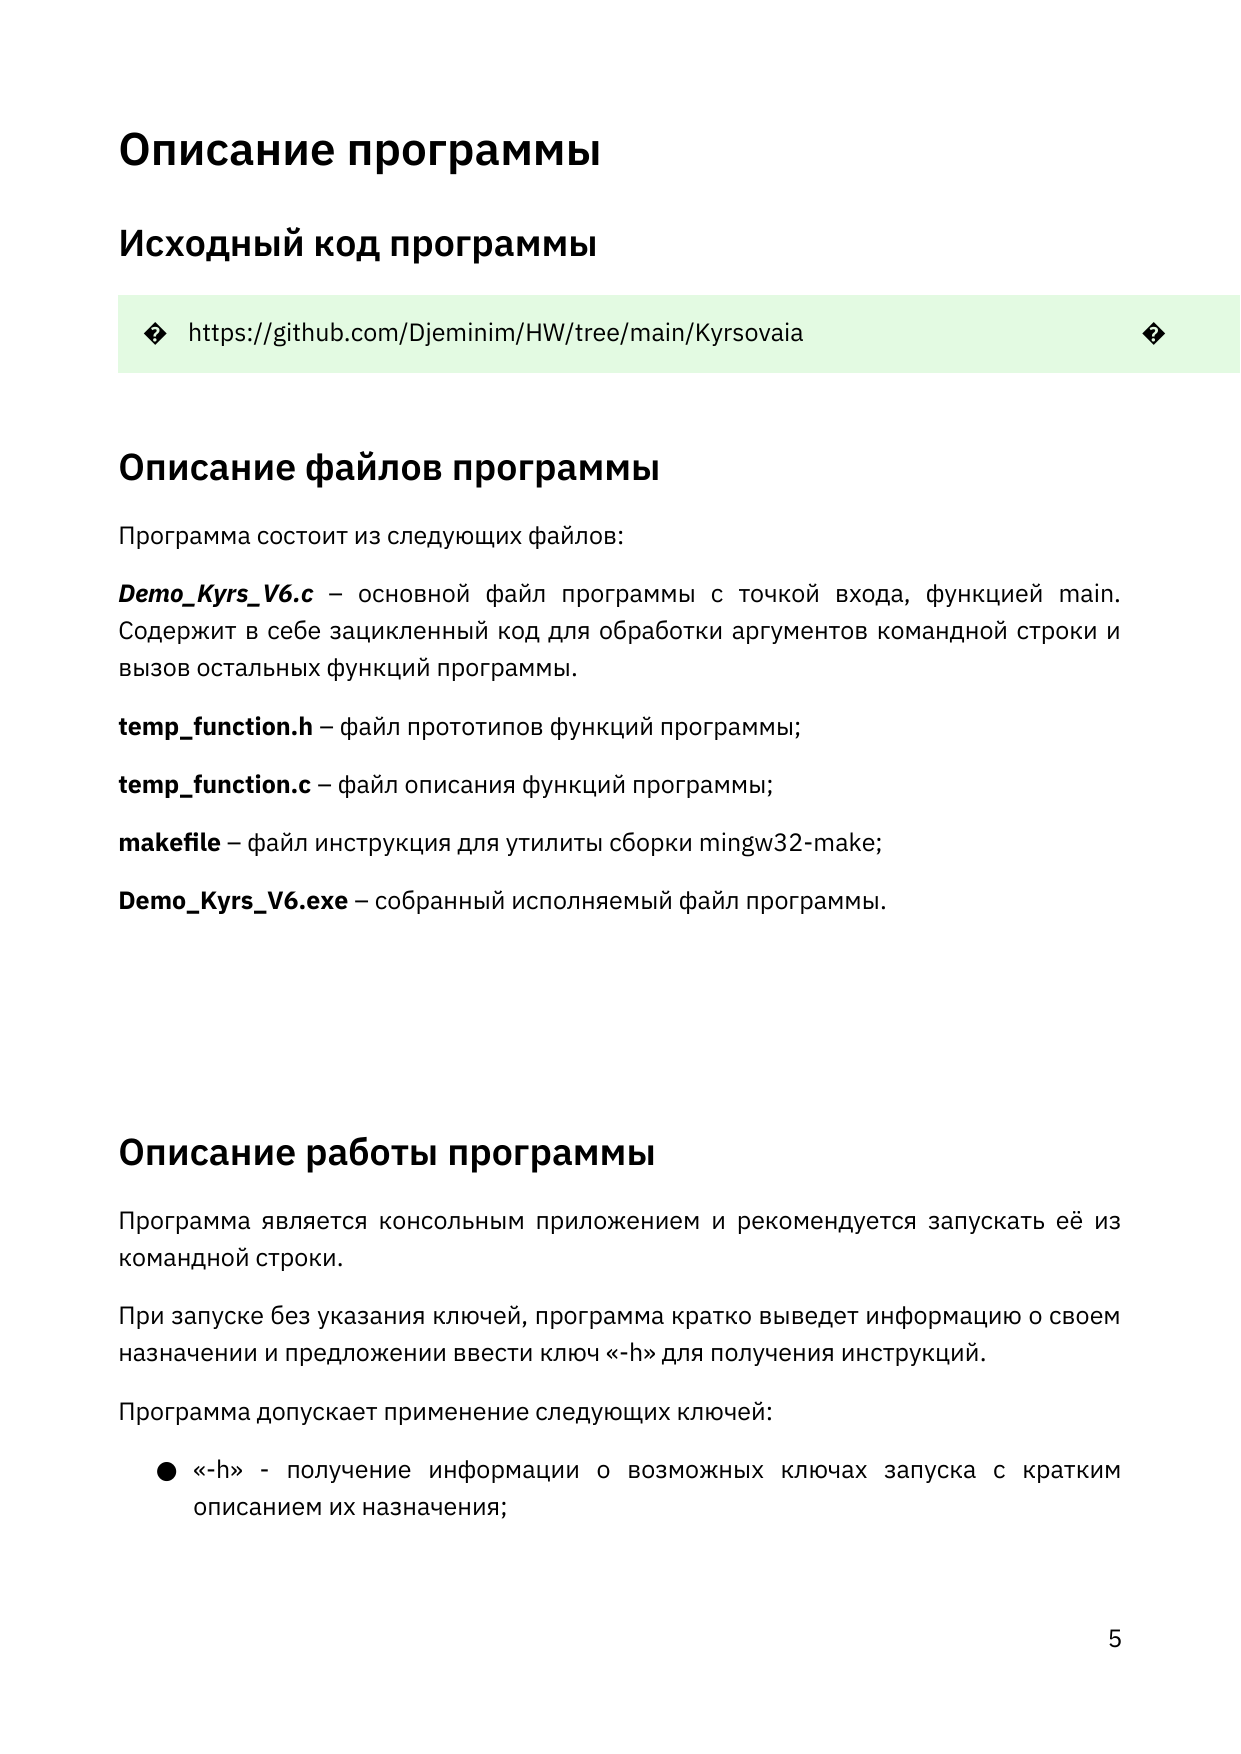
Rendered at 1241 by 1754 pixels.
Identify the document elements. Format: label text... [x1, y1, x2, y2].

text temp_function.h – файл прототипов функций программы; [118, 709, 1122, 742]
text Программа состоит из следующих файлов: [118, 518, 1122, 551]
subtitle Исходный код программы [118, 218, 1122, 266]
subtitle Описание программы [118, 118, 1122, 178]
subtitle Описание файлов программы [118, 442, 1122, 490]
subtitle Описание работы программы [118, 1127, 1122, 1175]
text Demo_Kyrs_V6.exe – собранный исполняемый файл программы. [118, 884, 1122, 916]
list «-h» - получение информации о возможных ключах запуска с кратким описанием их назначения; [156, 1452, 1122, 1522]
text При запуске без указания ключей, программа кратко выведет информацию о своем назначении и предложении ввести ключ «-h» для получения инструкций. [118, 1299, 1122, 1369]
text Программа допускает применение следующих ключей: [118, 1394, 1122, 1427]
table_header [1116, 295, 1240, 373]
text makefile – файл инструкция для утилиты сборки mingw32-make; [118, 826, 1122, 858]
text Программа является консольным приложением и рекомендуется запускать её из командной строки. [118, 1203, 1122, 1273]
text Demo_Kyrs_V6.с – основной файл программы с точкой входа, функцией main. Содержит в себе зацикленный код для обработки аргументов командной строки и вызов остальных функций программы. [118, 577, 1122, 684]
table_header https://github.com/Djeminim/HW/tree/main/Kyrsovaia [118, 295, 1116, 373]
text temp_function.c – файл описания функций программы; [118, 767, 1122, 800]
